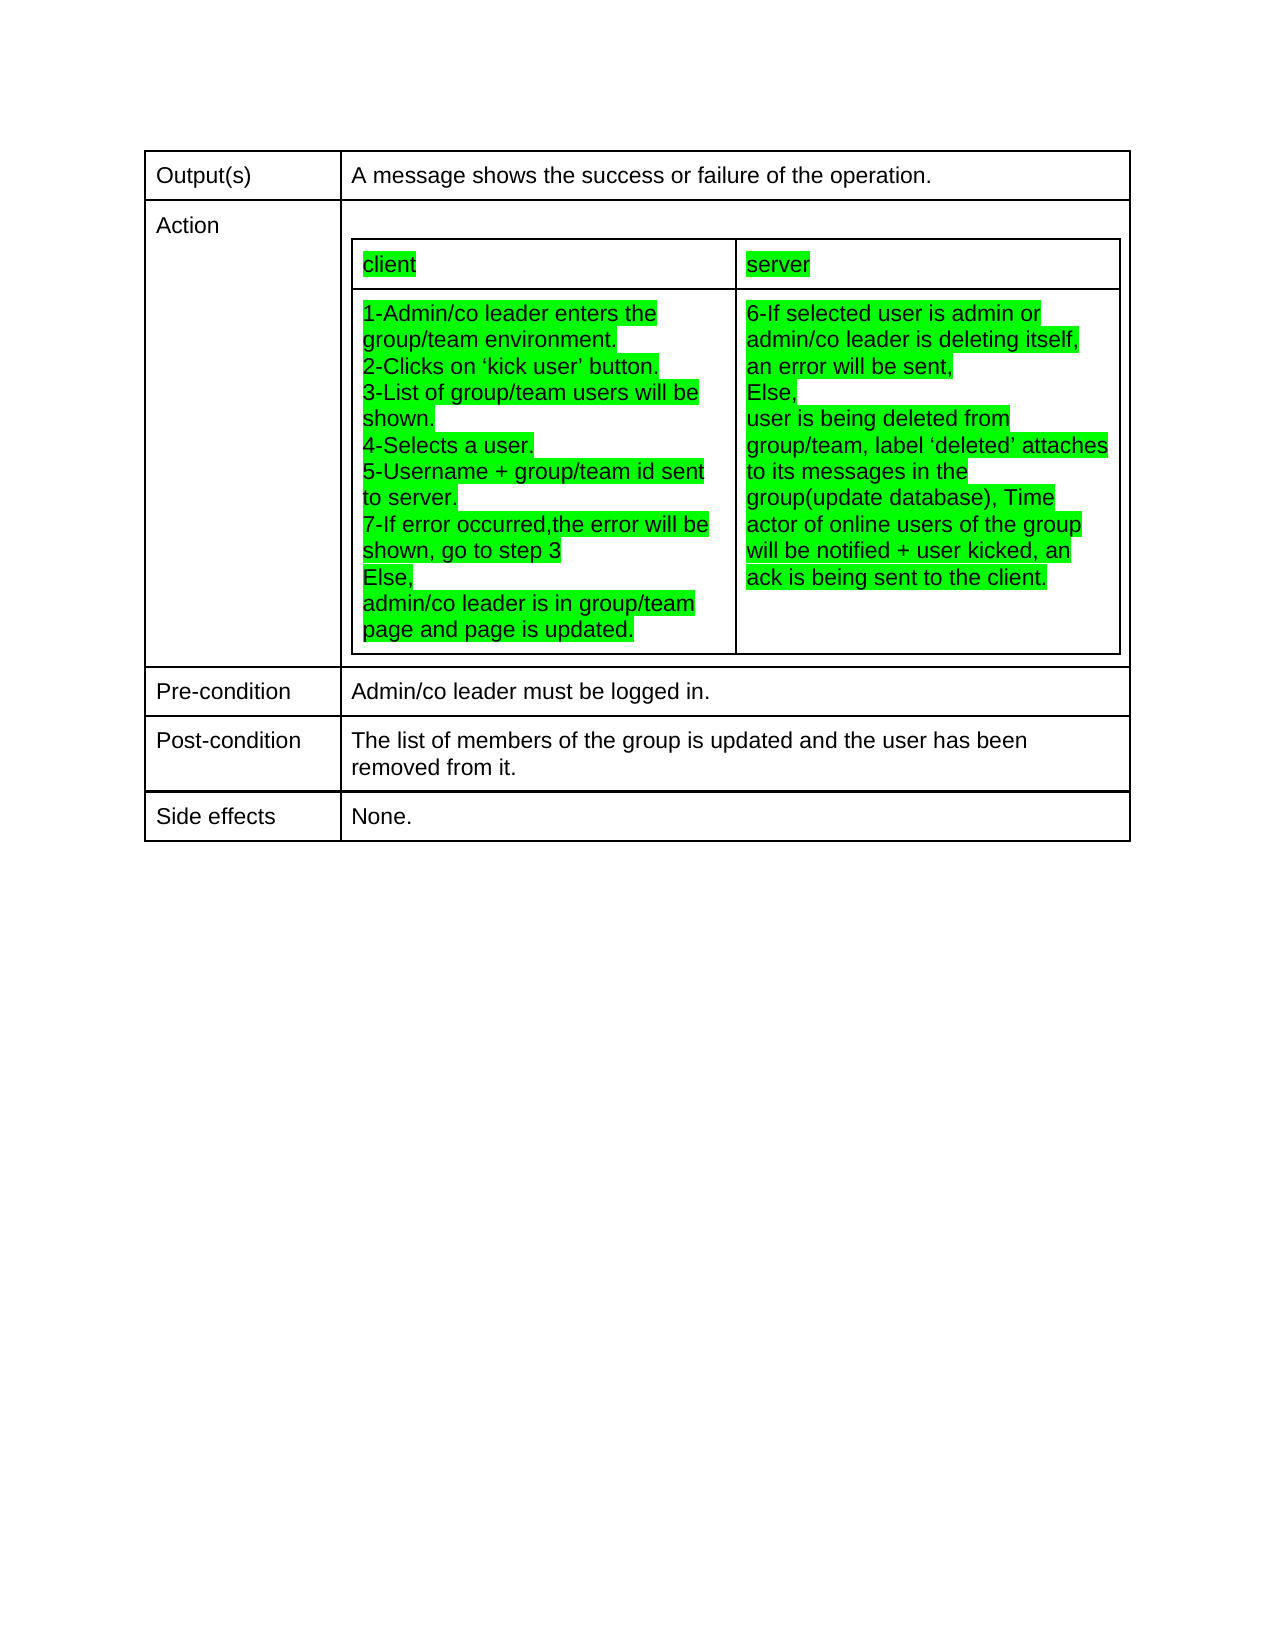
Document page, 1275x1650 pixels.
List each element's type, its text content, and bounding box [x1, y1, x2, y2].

table_cell Action [146, 201, 340, 666]
table_cell Output(s) [146, 152, 340, 199]
table_cell Side effects [146, 793, 340, 840]
table_cell None. [342, 793, 1129, 840]
table_cell Post-condition [146, 717, 340, 790]
table_cell A message shows the success or failure of the operation. [342, 152, 1129, 199]
table_cell Pre-condition [146, 668, 340, 715]
table_cell [342, 201, 1129, 666]
table_cell The list of members of the group is updated and the user has been removed from it. [342, 717, 1129, 790]
table_cell Admin/co leader must be logged in. [342, 668, 1129, 715]
